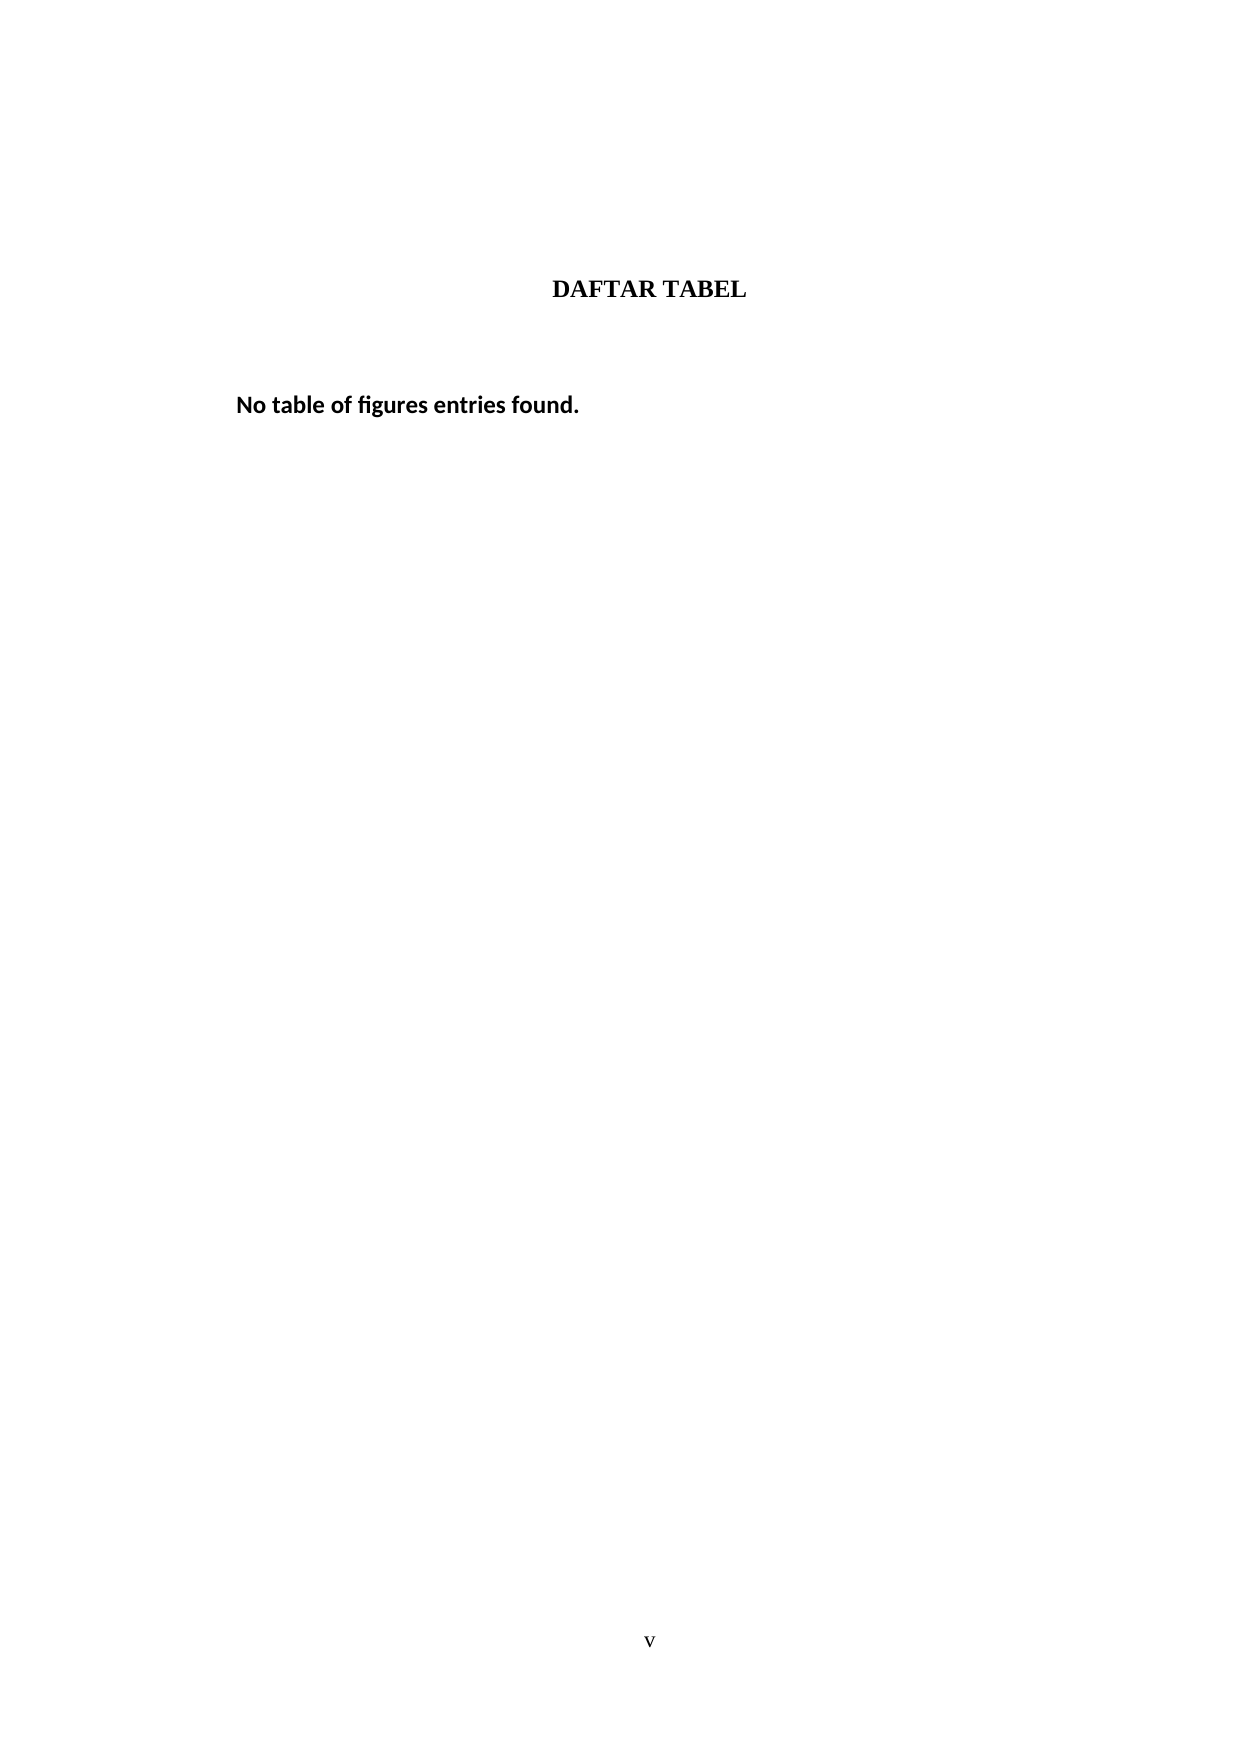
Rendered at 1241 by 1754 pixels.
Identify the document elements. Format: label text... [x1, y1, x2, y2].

subtitle DAFTAR TABEL [236, 274, 1063, 302]
text No table of figures entries found. [236, 389, 1063, 420]
